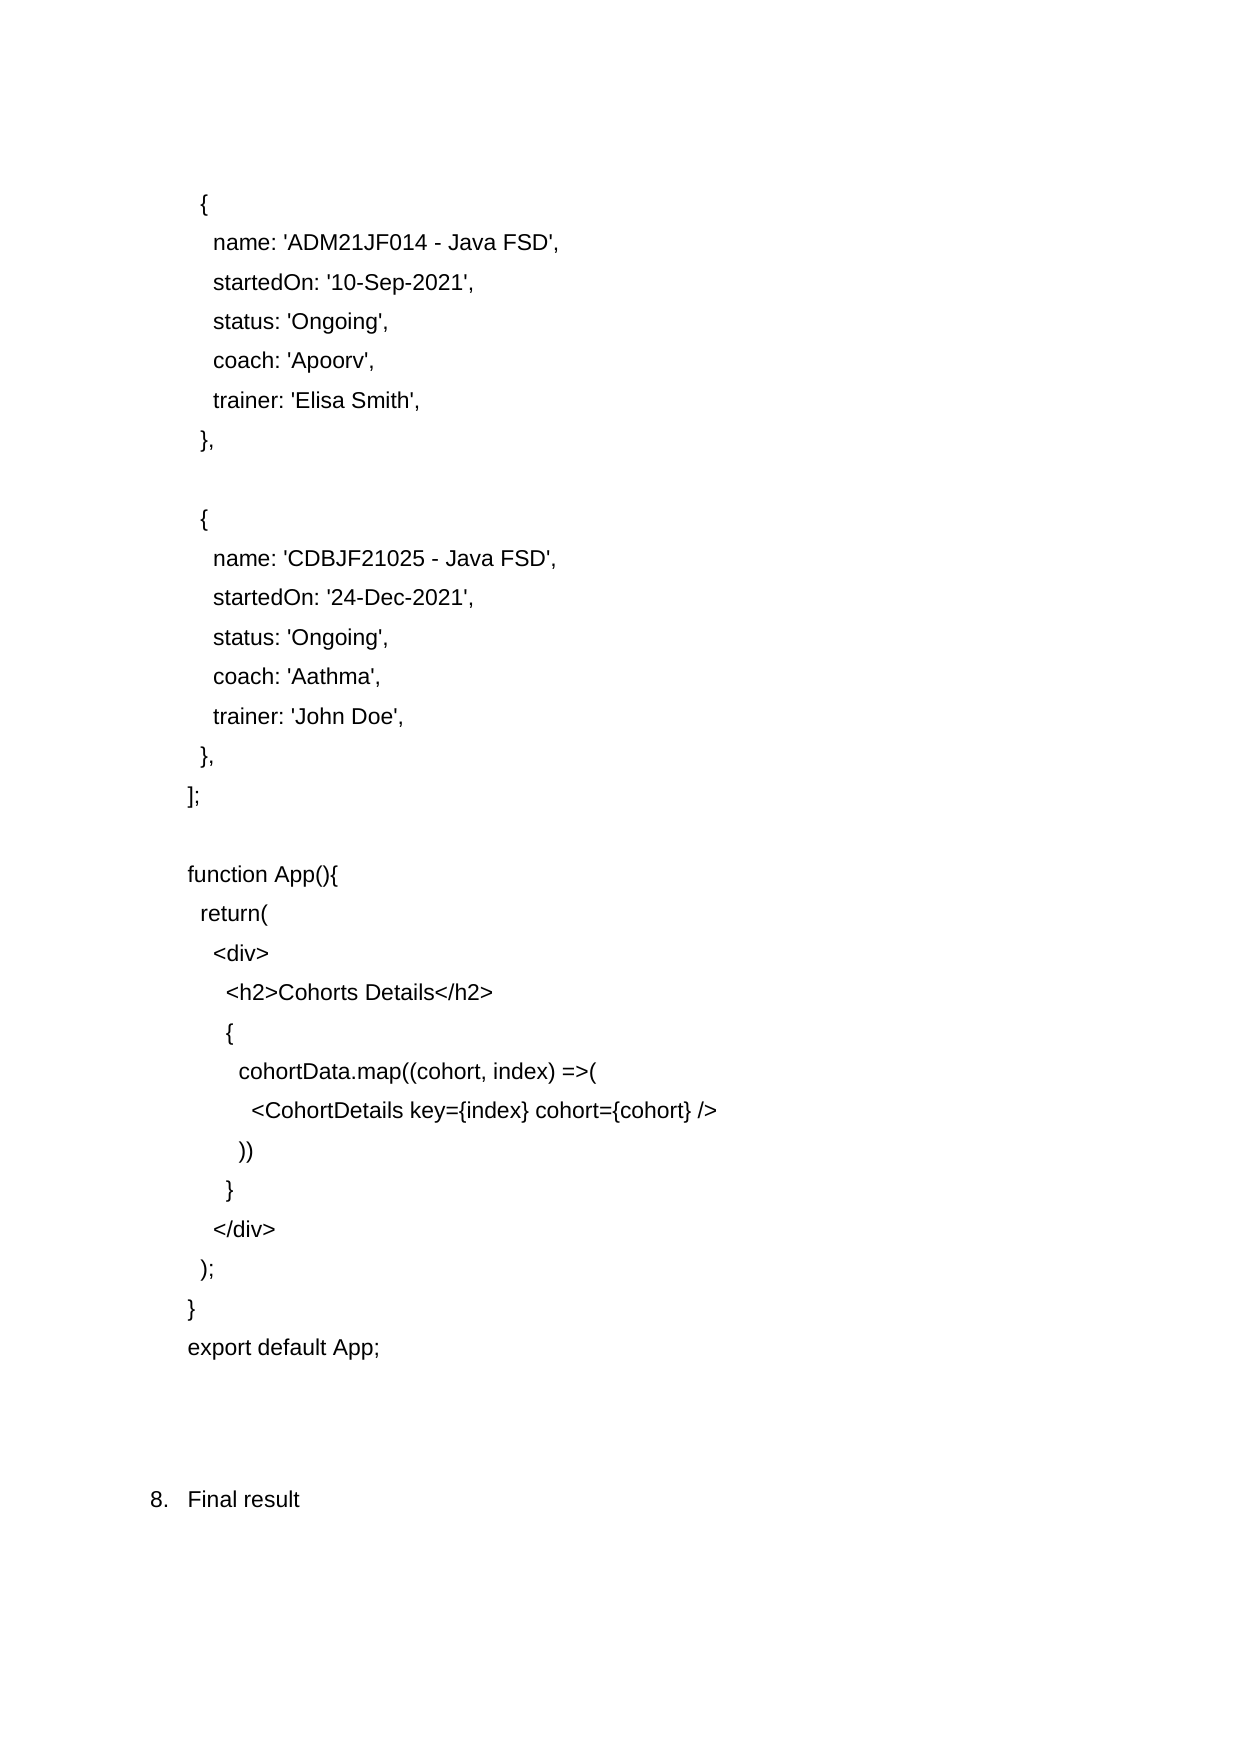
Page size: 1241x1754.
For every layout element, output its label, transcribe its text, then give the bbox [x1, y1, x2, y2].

list startedOn: '10-Sep-2021', [187, 268, 1090, 295]
list { [187, 505, 1090, 532]
list }, [187, 426, 1090, 453]
list { [187, 1018, 1090, 1045]
list function App(){ [187, 861, 1090, 887]
list <CohortDetails key={index} cohort={cohort} /> [187, 1097, 1090, 1124]
list } [187, 1295, 1090, 1321]
list }, [187, 742, 1090, 768]
list coach: 'Aathma', [187, 663, 1090, 689]
list name: 'ADM21JF014 - Java FSD', [187, 229, 1090, 255]
list <h2>Cohorts Details</h2> [187, 979, 1090, 1005]
list } [187, 1176, 1090, 1203]
list trainer: 'John Doe', [187, 703, 1090, 729]
list Final result [150, 1486, 1090, 1512]
list trainer: 'Elisa Smith', [187, 387, 1090, 413]
list status: 'Ongoing', [187, 624, 1090, 650]
list ]; [187, 782, 1090, 808]
list </div> [187, 1216, 1090, 1242]
list )) [187, 1137, 1090, 1163]
list { [187, 189, 1090, 216]
list ); [187, 1255, 1090, 1282]
list status: 'Ongoing', [187, 308, 1090, 334]
list <div> [187, 939, 1090, 966]
list startedOn: '24-Dec-2021', [187, 584, 1090, 611]
list return( [187, 900, 1090, 926]
list coach: 'Apoorv', [187, 347, 1090, 374]
list cohortData.map((cohort, index) =>( [187, 1058, 1090, 1084]
list name: 'CDBJF21025 - Java FSD', [187, 545, 1090, 571]
list export default App; [187, 1334, 1090, 1361]
